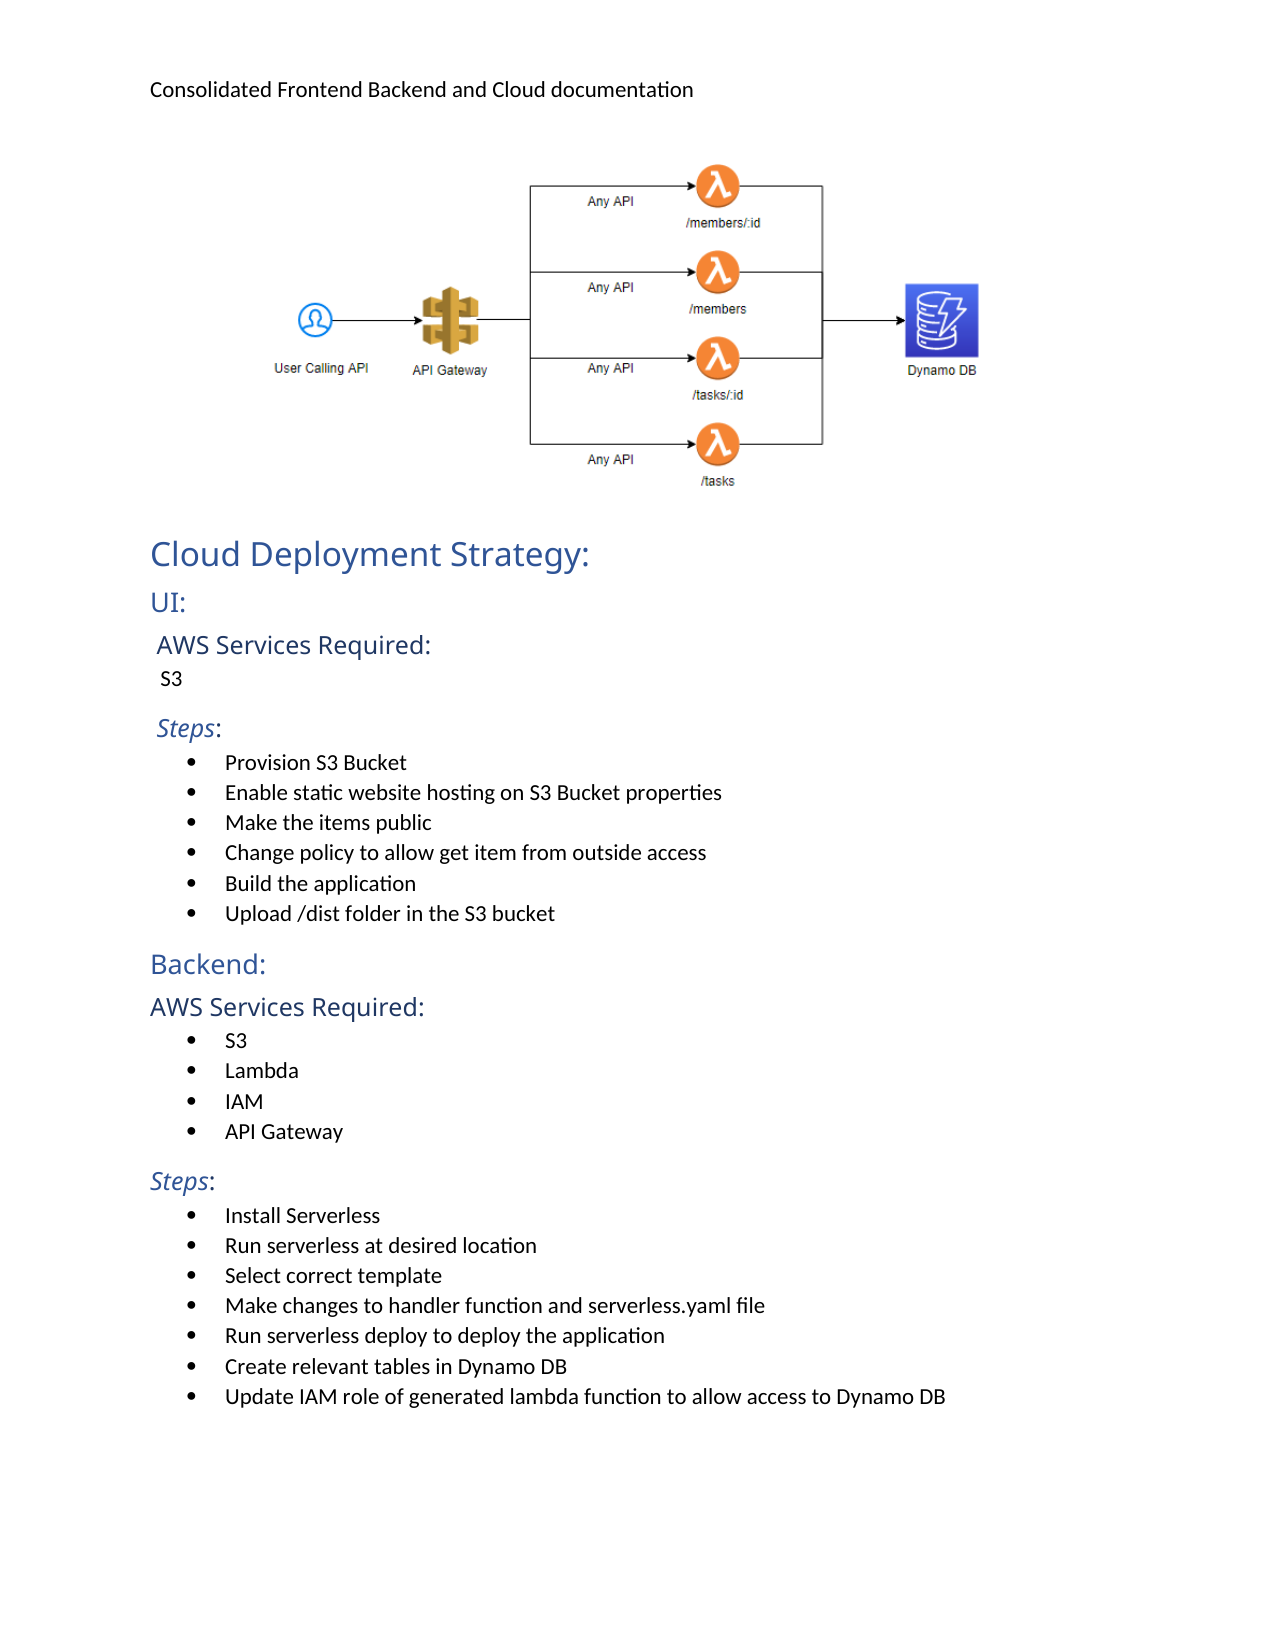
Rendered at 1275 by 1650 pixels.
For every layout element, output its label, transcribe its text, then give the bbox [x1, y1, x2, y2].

subtitle Backend: [150, 946, 1125, 983]
list Provision S3 Bucket [187, 748, 1125, 776]
list Change policy to allow get item from outside access [187, 838, 1125, 866]
list Upload /dist folder in the S3 bucket [187, 899, 1125, 927]
subtitle AWS Services Required: [150, 627, 1125, 661]
subtitle Steps: [150, 711, 1125, 745]
list Enable static website hosting on S3 Bucket properties [187, 778, 1125, 806]
list Update IAM role of generated lambda function to allow access to Dynamo DB [187, 1382, 1125, 1410]
subtitle UI: [150, 583, 1125, 620]
list API Gateway [187, 1117, 1125, 1145]
list Make the items public [187, 808, 1125, 836]
list IAM [187, 1087, 1125, 1115]
list Select correct template [187, 1261, 1125, 1289]
subtitle Steps: [150, 1164, 1125, 1198]
list Create relevant tables in Dynamo DB [187, 1352, 1125, 1380]
list Install Serverless [187, 1201, 1125, 1229]
list Build the application [187, 869, 1125, 897]
subtitle Cloud Deployment Strategy: [150, 530, 1125, 576]
list Run serverless deploy to deploy the application [187, 1322, 1125, 1349]
list Lambda [187, 1057, 1125, 1085]
list Run serverless at desired location [187, 1231, 1125, 1259]
text S3 [150, 664, 1125, 692]
picture [265, 150, 1010, 504]
subtitle AWS Services Required: [150, 990, 1125, 1024]
list Make changes to handler function and serverless.yaml file [187, 1291, 1125, 1319]
list S3 [187, 1026, 1125, 1054]
